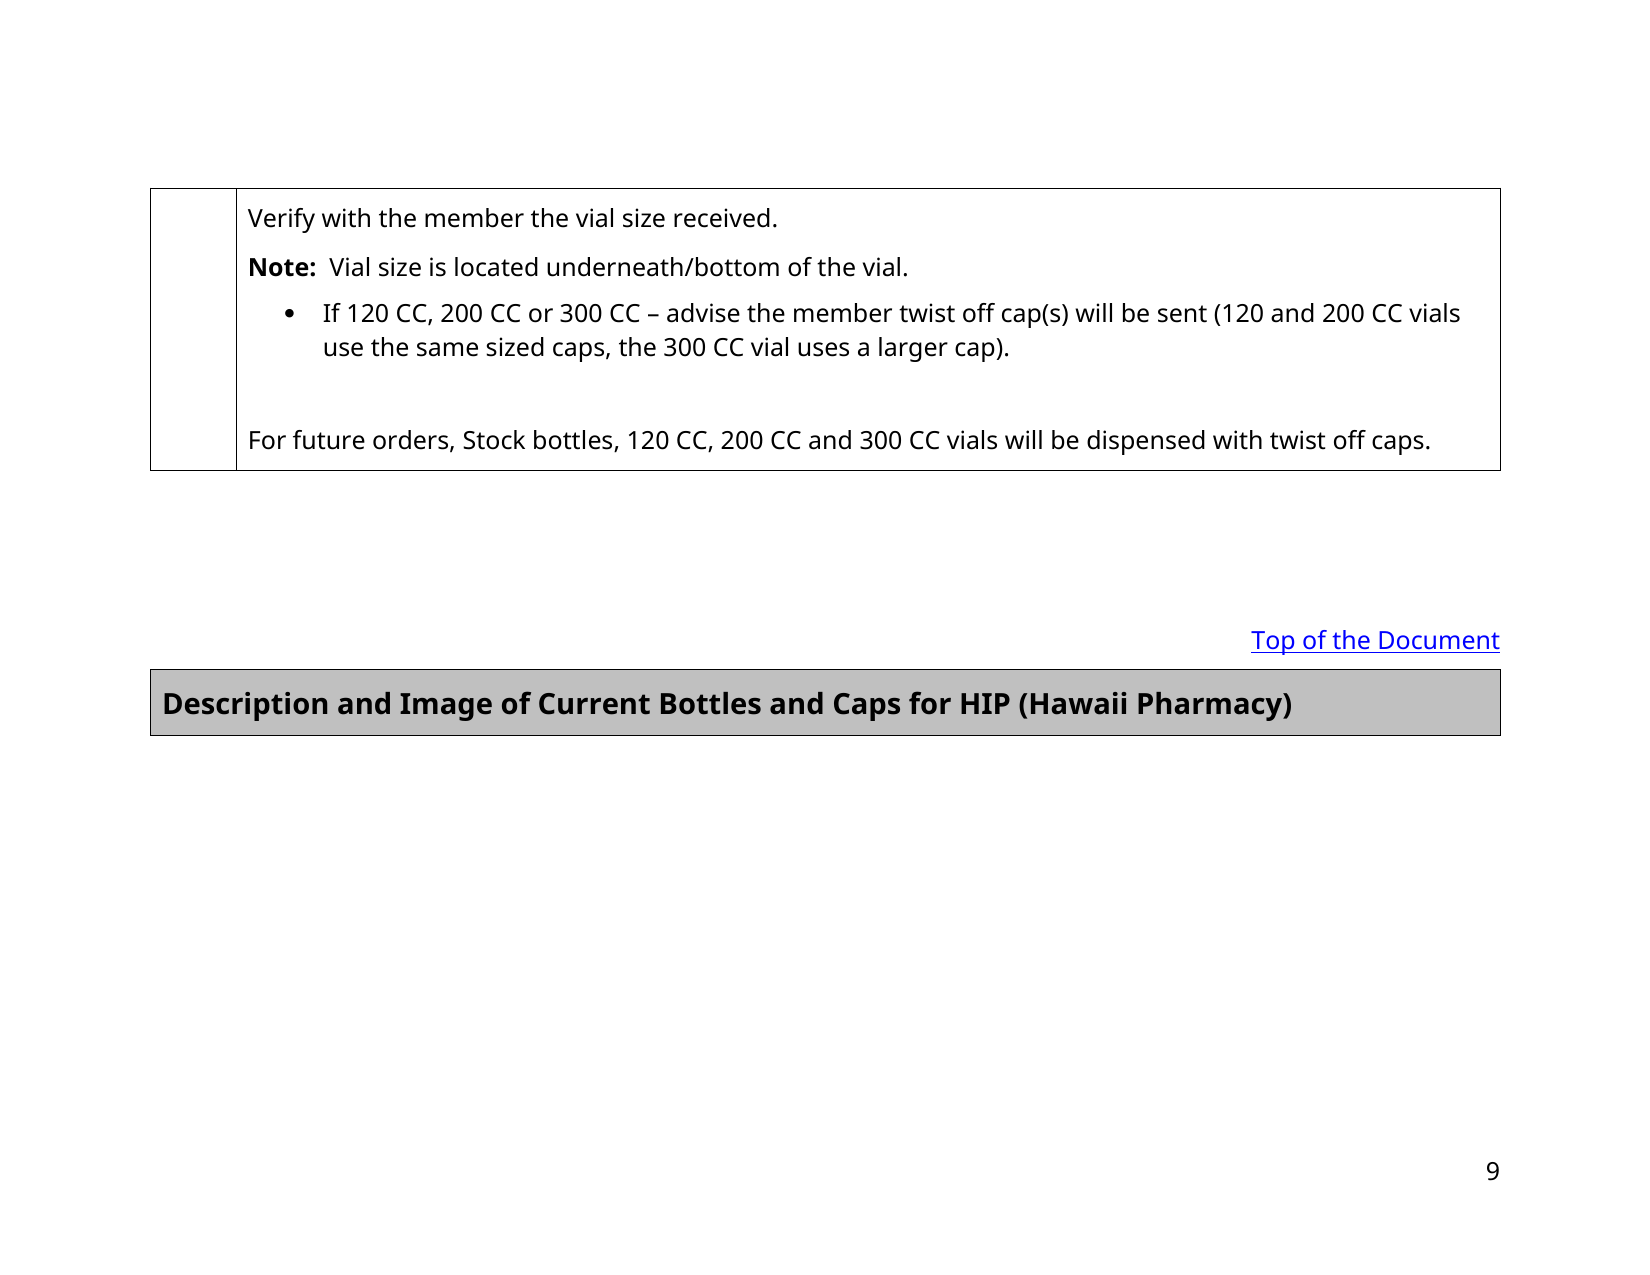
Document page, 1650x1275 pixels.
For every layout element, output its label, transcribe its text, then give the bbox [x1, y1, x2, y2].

table_header Description and Image of Current Bottles and Caps for HIP (Hawaii Pharmacy) [151, 670, 1500, 735]
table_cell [237, 189, 1500, 469]
text Top of the Document [150, 623, 1500, 657]
table_cell 3 [151, 189, 236, 469]
